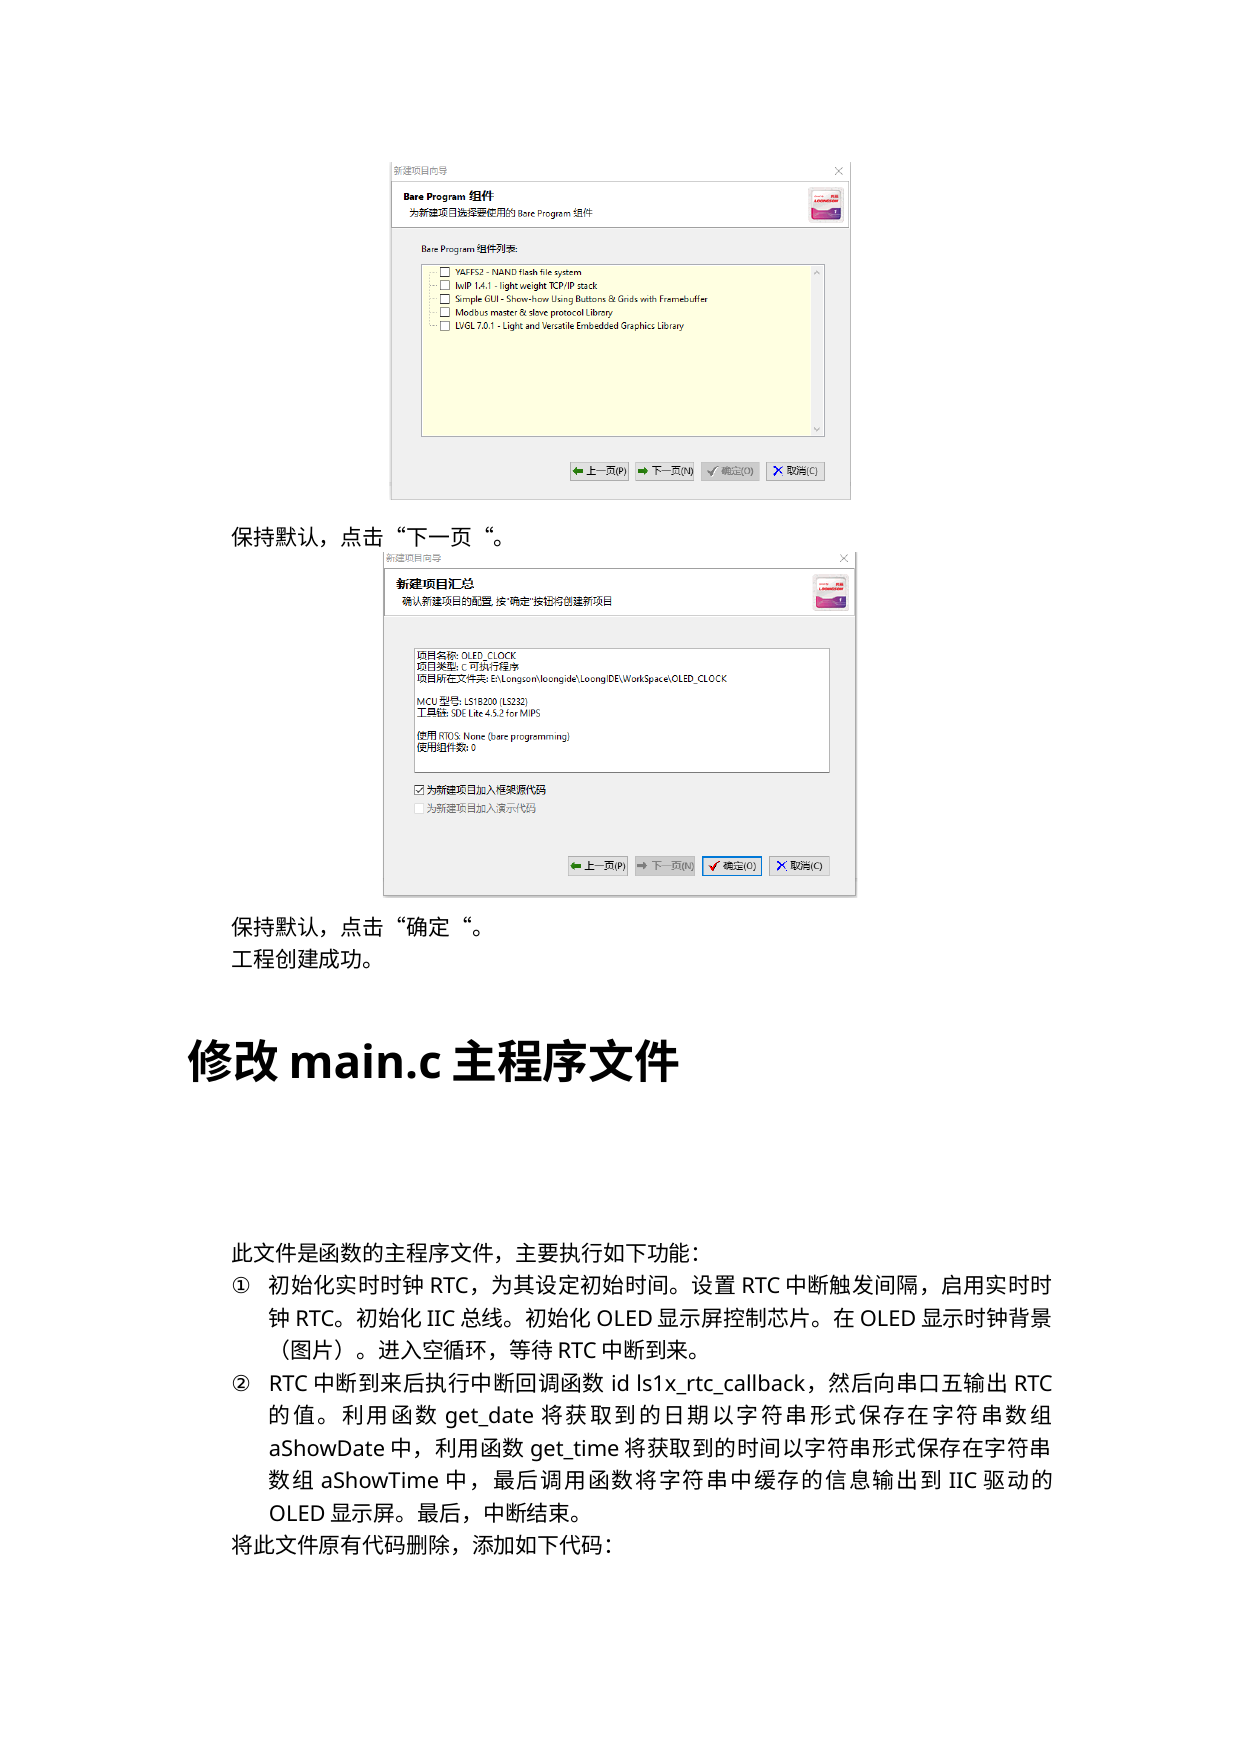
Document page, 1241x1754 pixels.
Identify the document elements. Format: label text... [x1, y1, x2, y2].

text 将此文件原有代码删除，添加如下代码： [187, 1528, 1053, 1561]
picture [382, 552, 858, 898]
text 工程创建成功。 [187, 942, 1053, 974]
text 此文件是函数的主程序文件，主要执行如下功能： [187, 1236, 1053, 1268]
subtitle 修改main.c主程序文件 [187, 1010, 1053, 1107]
picture [389, 162, 851, 500]
list RTC中断到来后执行中断回调函数id ls1x_rtc_callback，然后向串口五输出RTC的值。利用函数get_date将获取到的日期以字符串形式保存在字符串数组aShowDate中，利用函数get_time将获取到的时间以字符串形式保存在字符串数组aShowTime中，最后调用函数将字符串中缓存的信息输出到IIC驱动的OLED显示屏。最后，中断结束。 [231, 1366, 1053, 1528]
text 保持默认，点击“确定“。 [187, 909, 1053, 942]
list 初始化实时时钟RTC，为其设定初始时间。设置RTC中断触发间隔，启用实时时钟RTC。初始化IIC总线。初始化OLED显示屏控制芯片。在OLED显示时钟背景（图片）。进入空循环，等待RTC中断到来。 [231, 1268, 1053, 1366]
text 保持默认，点击“下一页“。 [187, 519, 1053, 552]
